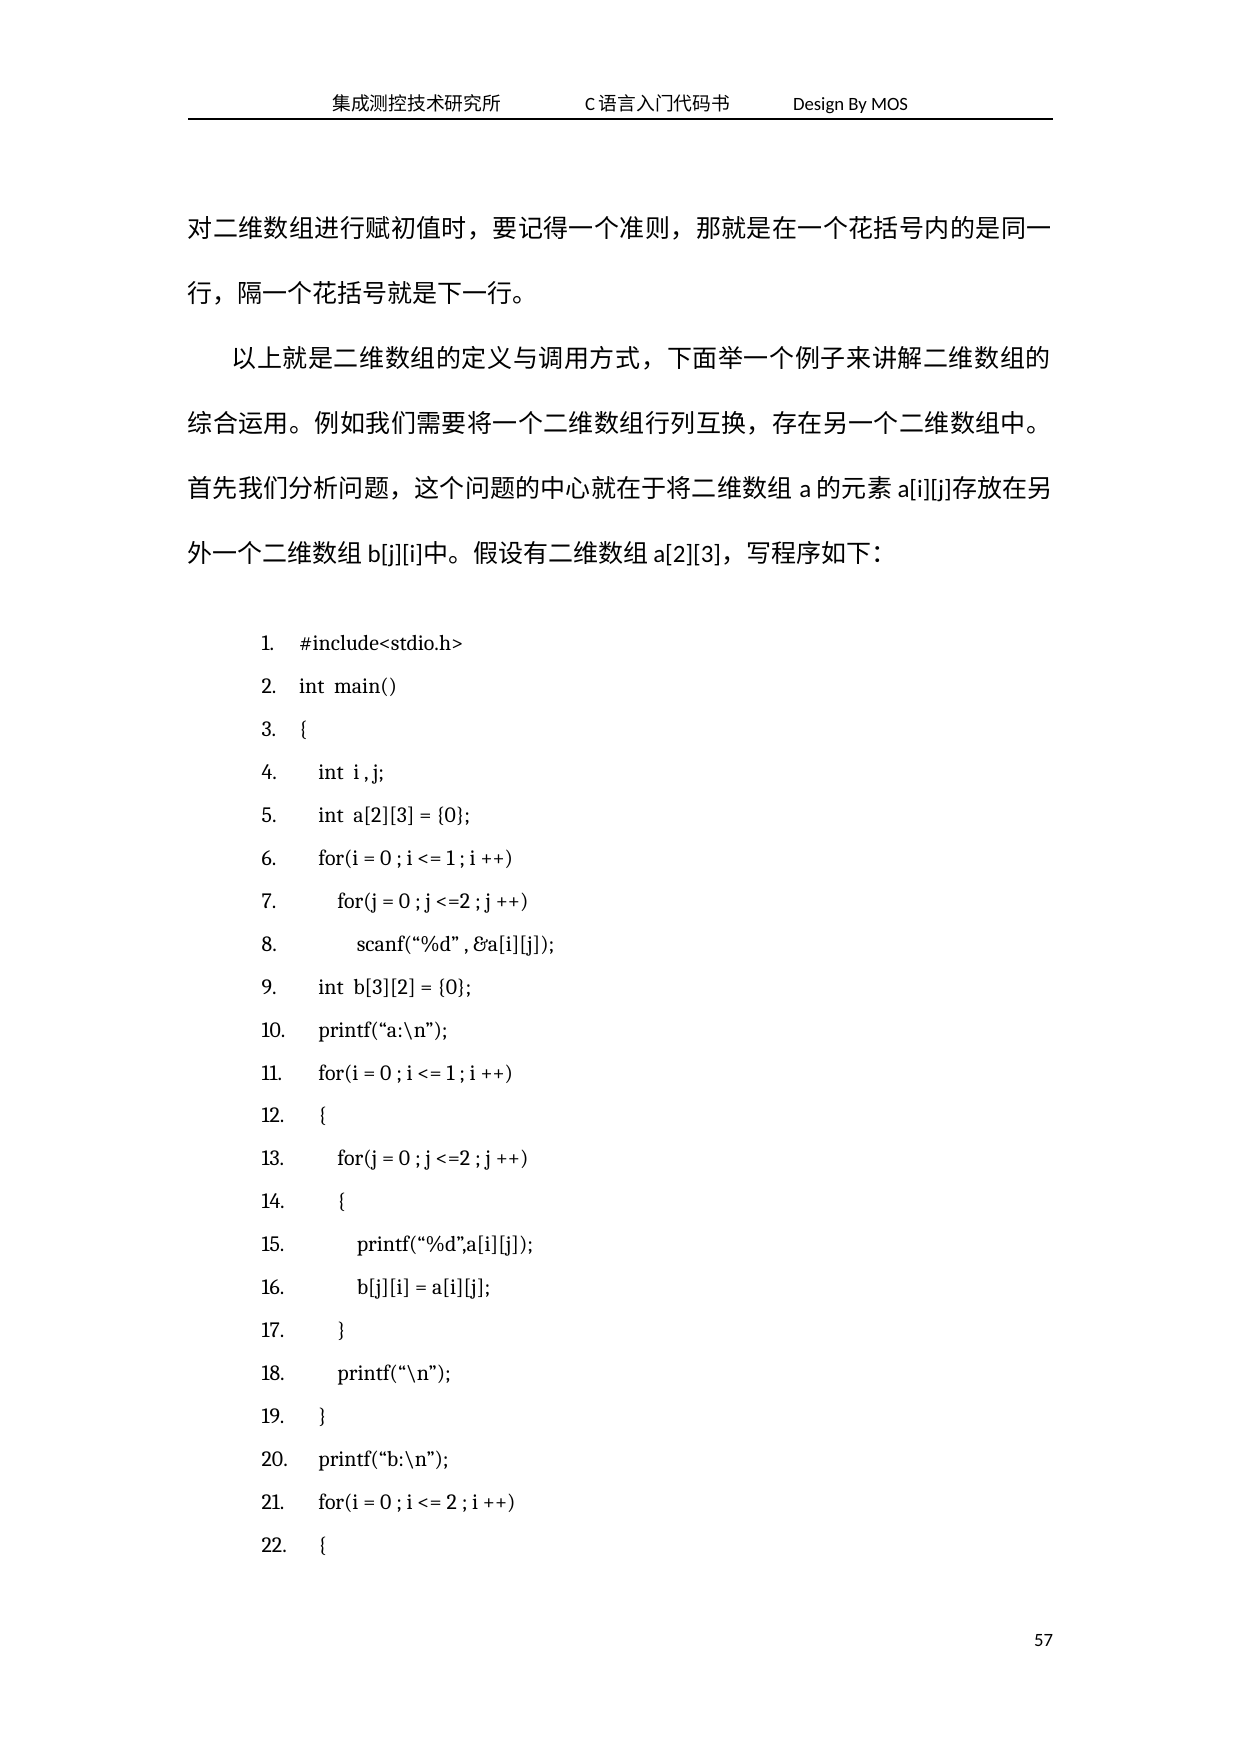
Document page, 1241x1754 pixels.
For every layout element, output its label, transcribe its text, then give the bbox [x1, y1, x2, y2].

list b[j][i] = a[i][j]; [261, 1271, 1053, 1304]
text 以上就是二维数组的定义与调用方式，下面举一个例子来讲解二维数组的综合运用。例如我们需要将一个二维数组行列互换，存在另一个二维数组中。首先我们分析问题，这个问题的中心就在于将二维数组a的元素a[i][j]存放在另外一个二维数组b[j][i]中。假设有二维数组a[2][3]，写程序如下： [187, 324, 1053, 584]
list for(j = 0 ; j <=2 ; j ++) [261, 1142, 1053, 1175]
list int b[3][2] = {0}; [261, 971, 1053, 1003]
list { [261, 1185, 1053, 1218]
list for(i = 0 ; i <= 1 ; i ++) [261, 842, 1053, 874]
list for(i = 0 ; i <= 2 ; i ++) [261, 1486, 1053, 1518]
list printf(“b:\n”); [261, 1443, 1053, 1475]
list printf(“%d”,a[i][j]); [261, 1228, 1053, 1261]
list { [261, 713, 1053, 746]
list { [261, 1099, 1053, 1132]
list printf(“\n”); [261, 1357, 1053, 1389]
text 对二维数组进行赋初值时，要记得一个准则，那就是在一个花括号内的是同一行，隔一个花括号就是下一行。 [187, 194, 1053, 324]
list for(j = 0 ; j <=2 ; j ++) [261, 885, 1053, 917]
list } [261, 1400, 1053, 1432]
list { [261, 1529, 1053, 1561]
list int main() [261, 670, 1053, 703]
list int i , j; [261, 756, 1053, 789]
list for(i = 0 ; i <= 1 ; i ++) [261, 1057, 1053, 1089]
list } [261, 1314, 1053, 1347]
list printf(“a:\n”); [261, 1014, 1053, 1046]
list scanf(“%d” , &a[i][j]); [261, 928, 1053, 960]
list int a[2][3] = {0}; [261, 799, 1053, 832]
list #include<stdio.h> [261, 627, 1053, 660]
